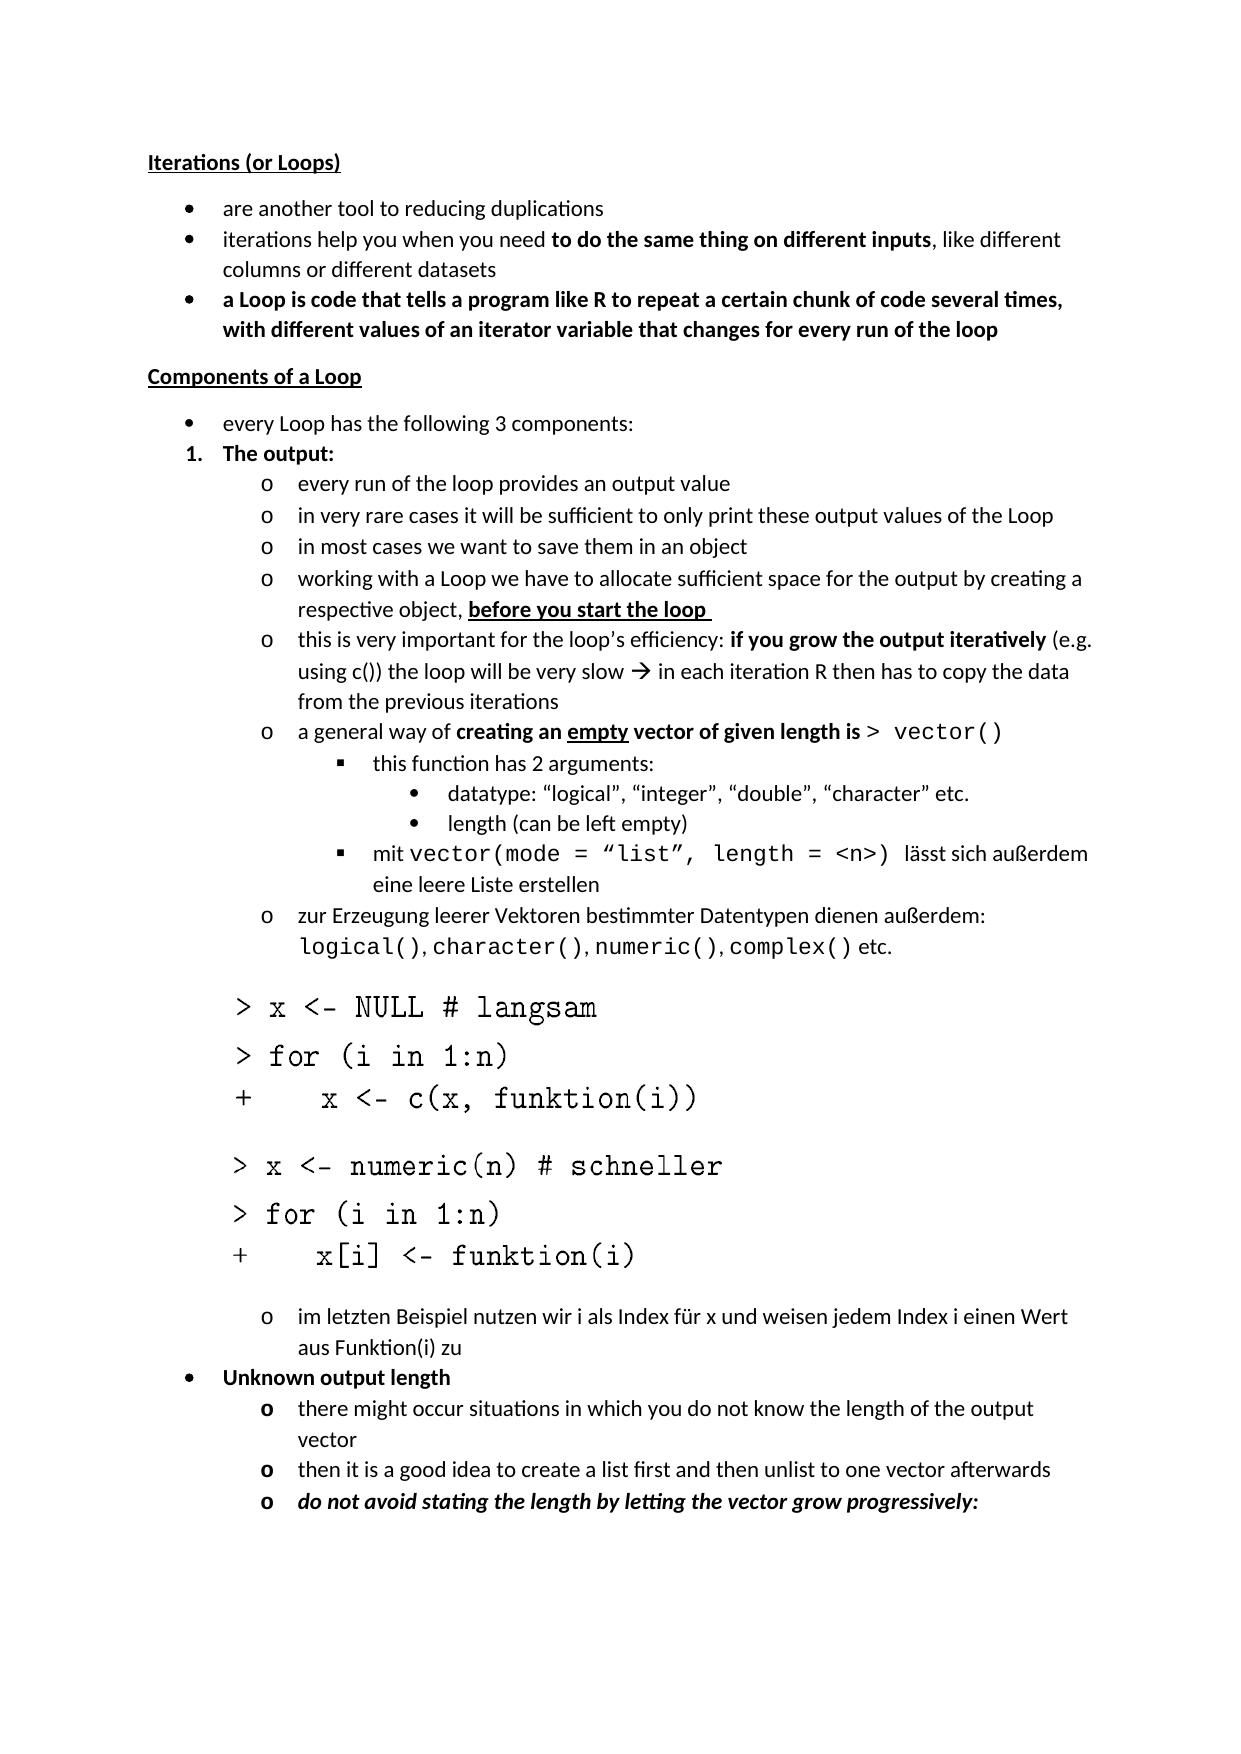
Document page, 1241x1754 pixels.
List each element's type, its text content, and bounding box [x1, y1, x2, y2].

text Iterations (or Loops) [148, 148, 1093, 176]
list working with a Loop we have to allocate sufficient space for the output by creating a respective object, before you start the loop [260, 564, 1093, 623]
list this function has 2 arguments: [335, 749, 1093, 777]
list are another tool to reducing duplications [185, 194, 1093, 222]
list this is very important for the loop’s efficiency: if you grow the output iteratively (e.g. using c()) the loop will be very slow in each iteration R then has to copy the data from the previous iterations [260, 625, 1093, 715]
list every Loop has the following 3 components: [185, 409, 1093, 437]
list mit vector(mode = “list”, length = <n>) lässt sich außerdem eine leere Liste erstellen [335, 839, 1093, 899]
list every run of the loop provides an output value [260, 469, 1093, 499]
list a general way of creating an empty vector of given length is > vector() [260, 717, 1093, 746]
list zur Erzeugung leerer Vektoren bestimmter Datentypen dienen außerdem: logical(), character(), numeric(), complex() etc. [260, 901, 1093, 961]
list datatype: “logical”, “integer”, “double”, “character” etc. [410, 779, 1093, 807]
list in very rare cases it will be sufficient to only print these output values of the Loop [260, 501, 1093, 530]
list there might occur situations in which you do not know the length of the output vector [260, 1394, 1093, 1453]
list Unknown output length [185, 1363, 1093, 1392]
list do not avoid stating the length by letting the vector grow progressively: [260, 1487, 1093, 1516]
text Components of a Loop [148, 362, 1093, 390]
list length (can be left empty) [410, 809, 1093, 837]
list iterations help you when you need to do the same thing on different inputs, like different columns or different datasets [185, 225, 1093, 283]
list im letzten Beispiel nutzen wir i als Index für x und weisen jedem Index i einen Wert aus Funktion(i) zu [260, 1302, 1093, 1361]
list then it is a good idea to create a list first and then unlist to one vector afterwards [260, 1455, 1093, 1484]
picture [221, 980, 709, 1123]
picture [221, 1141, 733, 1284]
list The output: [185, 439, 1093, 467]
list a Loop is code that tells a program like R to repeat a certain chunk of code several times, with different values of an iterator variable that changes for every run of the loop [185, 285, 1093, 343]
list in most cases we want to save them in an object [260, 532, 1093, 562]
